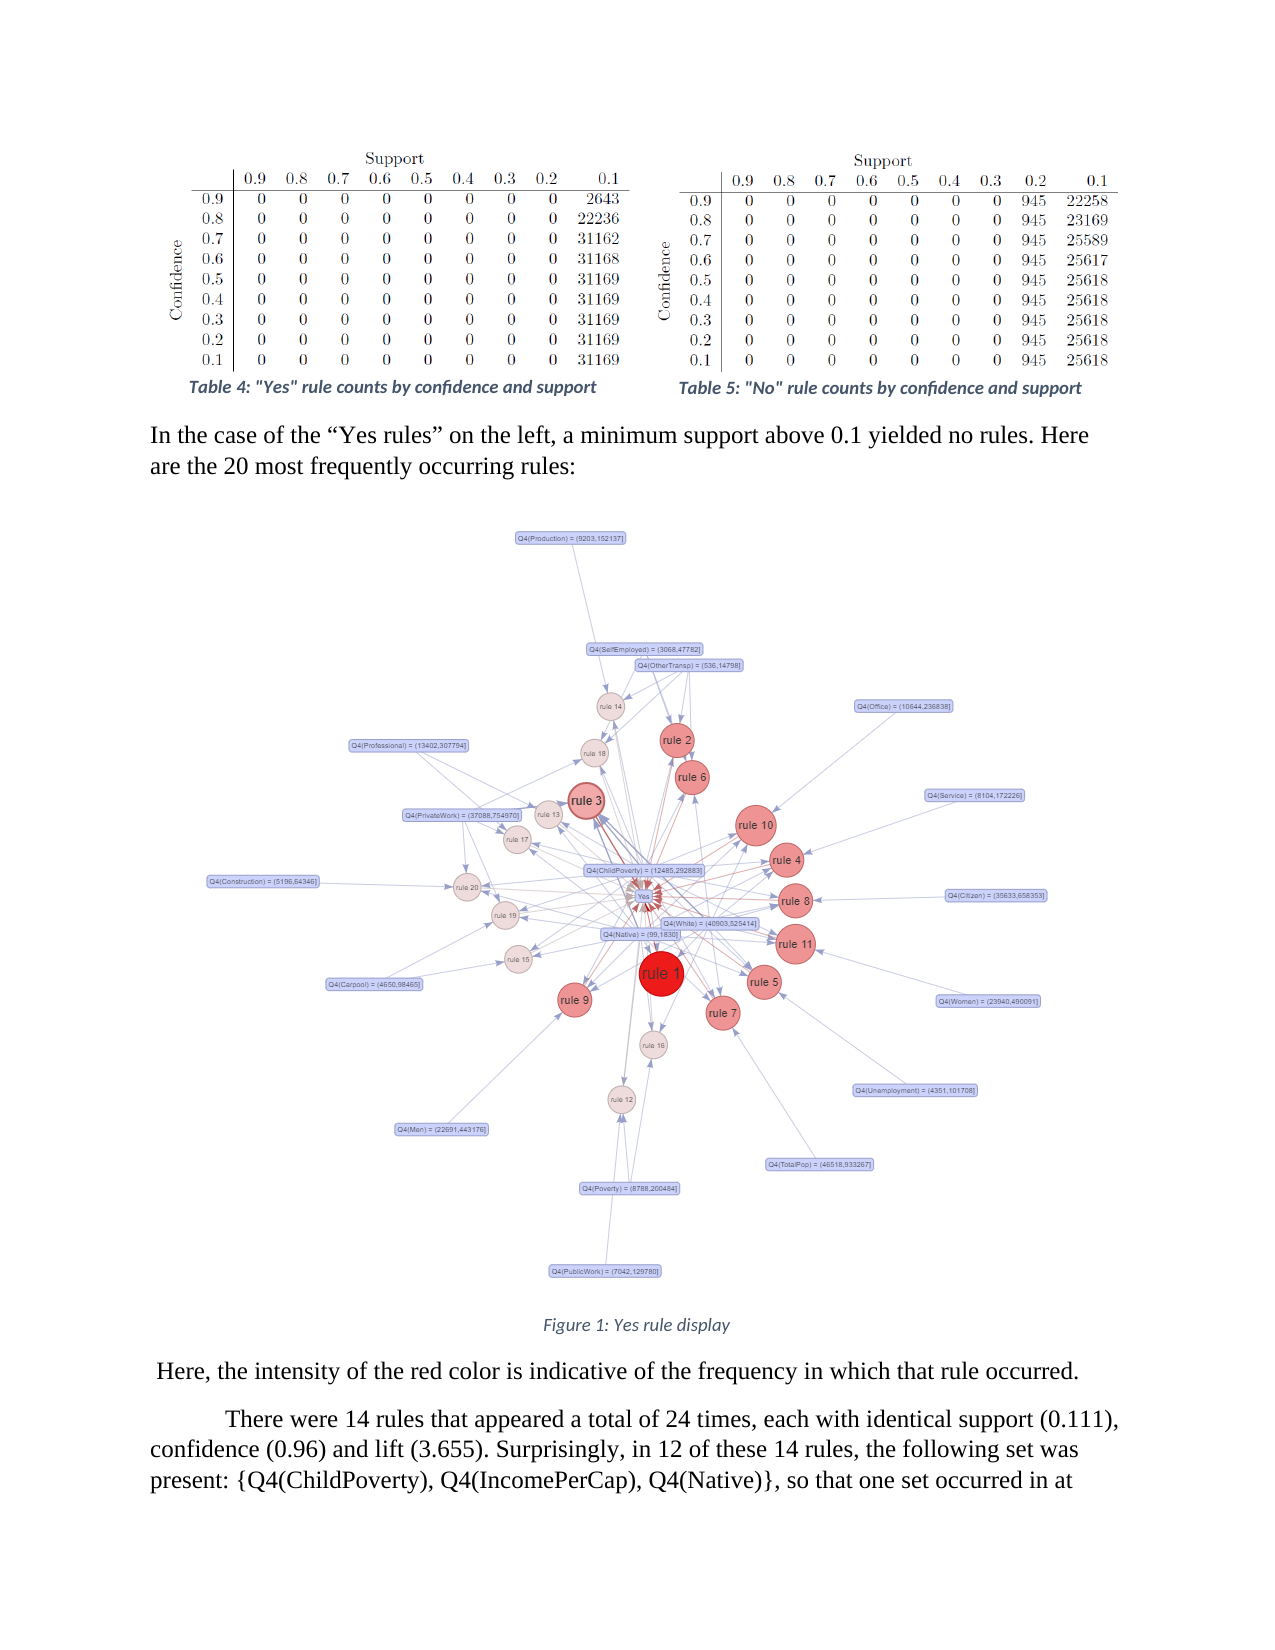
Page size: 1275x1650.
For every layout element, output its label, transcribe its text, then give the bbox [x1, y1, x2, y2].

text In the case of the “Yes rules” on the left, a minimum support above 0.1 yielded no rules. Here are the 20 most frequently occurring rules: [150, 420, 1125, 480]
text Figure 1: Yes rule display [150, 1313, 1125, 1336]
table_header Table 4: "Yes" rule counts by confidence and support [150, 150, 637, 420]
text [150, 1404, 1125, 1494]
table_header Table 5: "No" rule counts by confidence and support [638, 150, 1125, 420]
text Here, the intensity of the red color is indicative of the frequency in which that rule occurred. [150, 1356, 1125, 1385]
picture [161, 150, 635, 375]
picture [648, 150, 1123, 377]
picture [156, 498, 1119, 1295]
